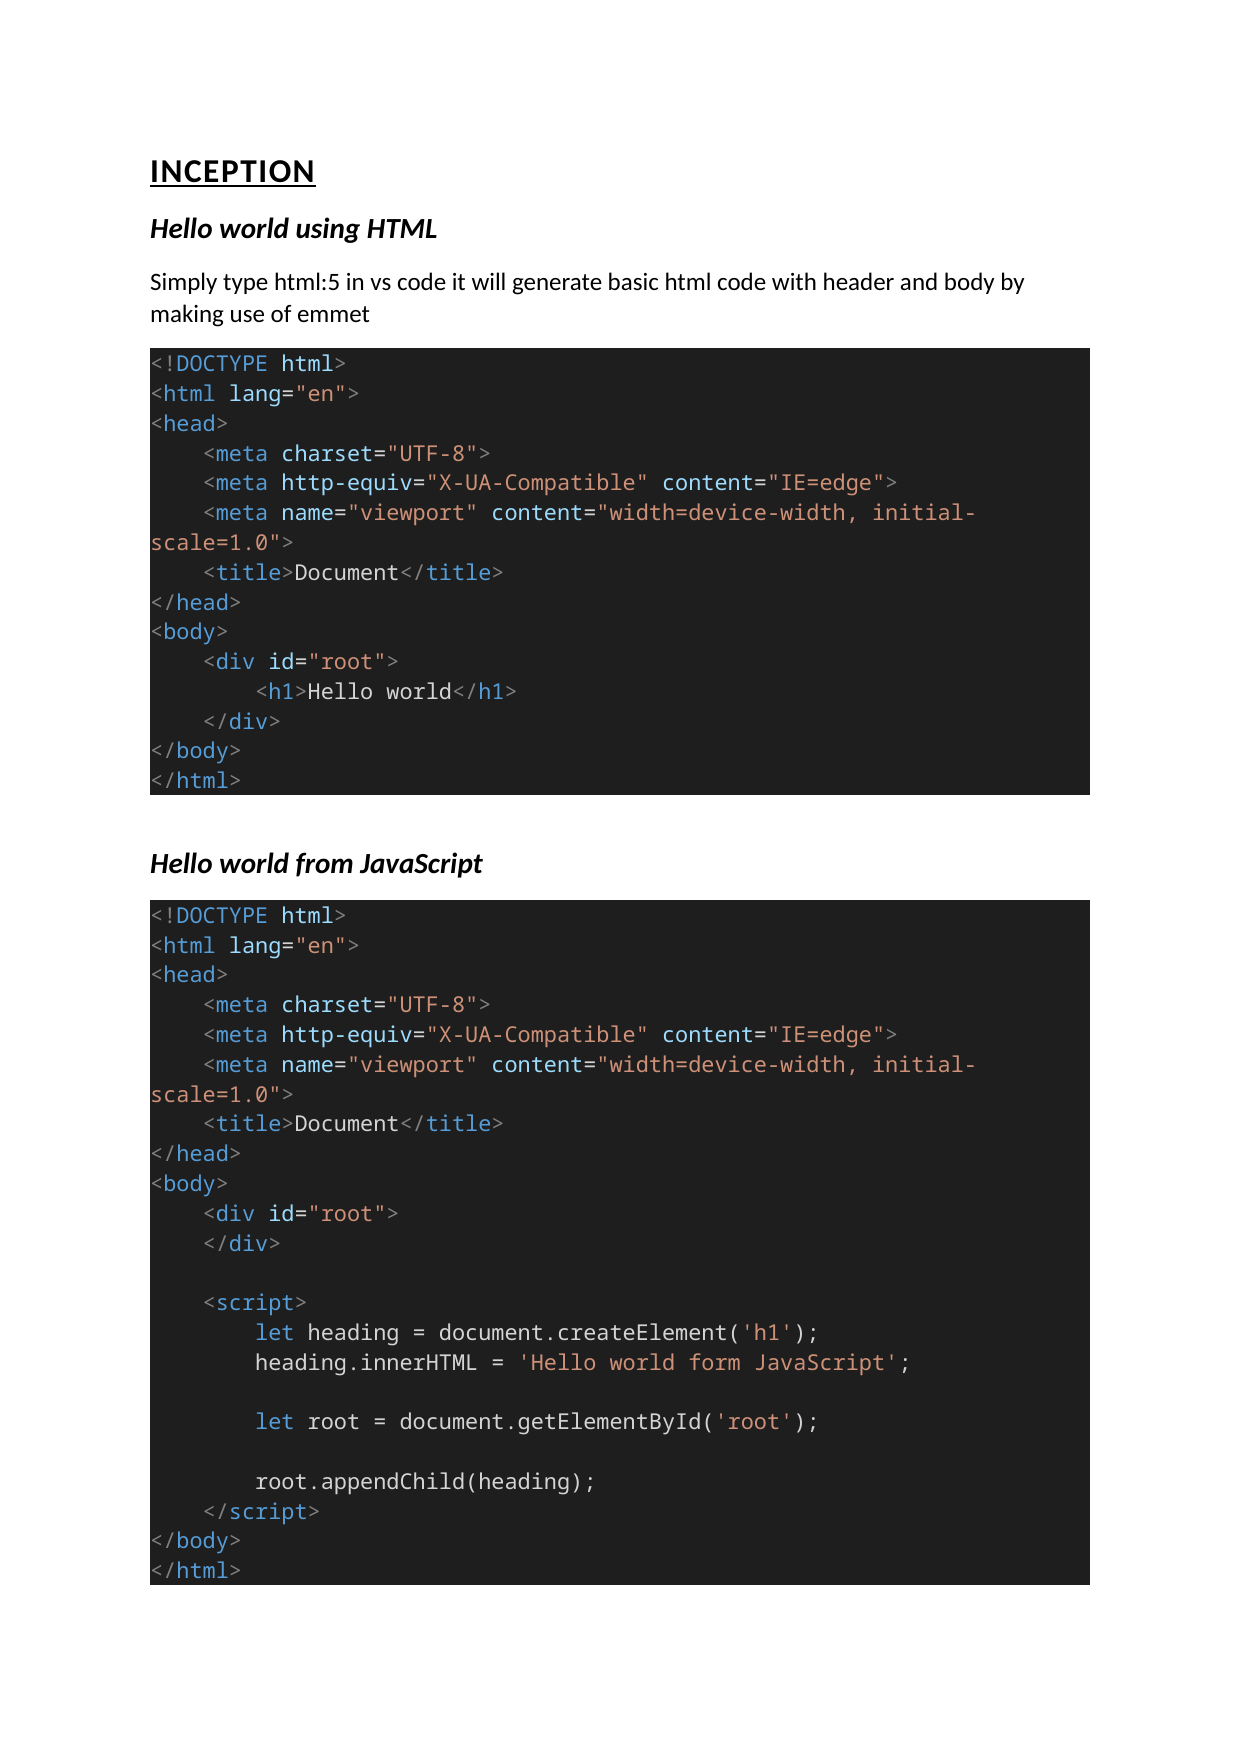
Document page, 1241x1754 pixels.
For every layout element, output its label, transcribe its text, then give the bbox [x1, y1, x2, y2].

text </body> [150, 1525, 1090, 1555]
text <meta name="viewport" content="width=device-width, initial-scale=1.0"> [150, 497, 1090, 557]
text <title>Document</title> [150, 1108, 1090, 1138]
text </script> [150, 1496, 1090, 1525]
text <meta name="viewport" content="width=device-width, initial-scale=1.0"> [150, 1049, 1090, 1108]
text <!DOCTYPE html> [150, 348, 1090, 378]
text <meta charset="UTF-8"> [150, 989, 1090, 1019]
text root.appendChild(heading); [150, 1466, 1090, 1496]
text <title>Document</title> [150, 557, 1090, 587]
subtitle INCEPTION [150, 150, 1090, 191]
text </body> [150, 736, 1090, 765]
text <html lang="en"> [150, 929, 1090, 959]
text </div> [150, 706, 1090, 736]
text Hello world from JavaScript [150, 845, 1090, 880]
text Simply type html:5 in vs code it will generate basic html code with header and body by making use of emmet [150, 266, 1090, 329]
text <head> [150, 959, 1090, 989]
text let root = document.getElementById('root'); [150, 1406, 1090, 1436]
text <body> [150, 1168, 1090, 1198]
text <meta charset="UTF-8"> [150, 438, 1090, 467]
text Hello world using HTML [150, 211, 1090, 246]
text </html> [150, 1555, 1090, 1585]
text </head> [150, 1138, 1090, 1168]
text let heading = document.createElement('h1'); [150, 1317, 1090, 1347]
text <div id="root"> [150, 646, 1090, 676]
text <!DOCTYPE html> [150, 900, 1090, 929]
text <html lang="en"> [150, 378, 1090, 408]
text <meta http-equiv="X-UA-Compatible" content="IE=edge"> [150, 467, 1090, 497]
text <body> [150, 616, 1090, 646]
text </head> [150, 587, 1090, 616]
text <h1>Hello world</h1> [150, 676, 1090, 706]
text <meta http-equiv="X-UA-Compatible" content="IE=edge"> [150, 1019, 1090, 1049]
text heading.innerHTML = 'Hello world form JavaScript'; [150, 1347, 1090, 1376]
text <head> [150, 408, 1090, 438]
text </html> [150, 765, 1090, 795]
text </div> [150, 1227, 1090, 1257]
text <script> [150, 1287, 1090, 1317]
text <div id="root"> [150, 1198, 1090, 1227]
